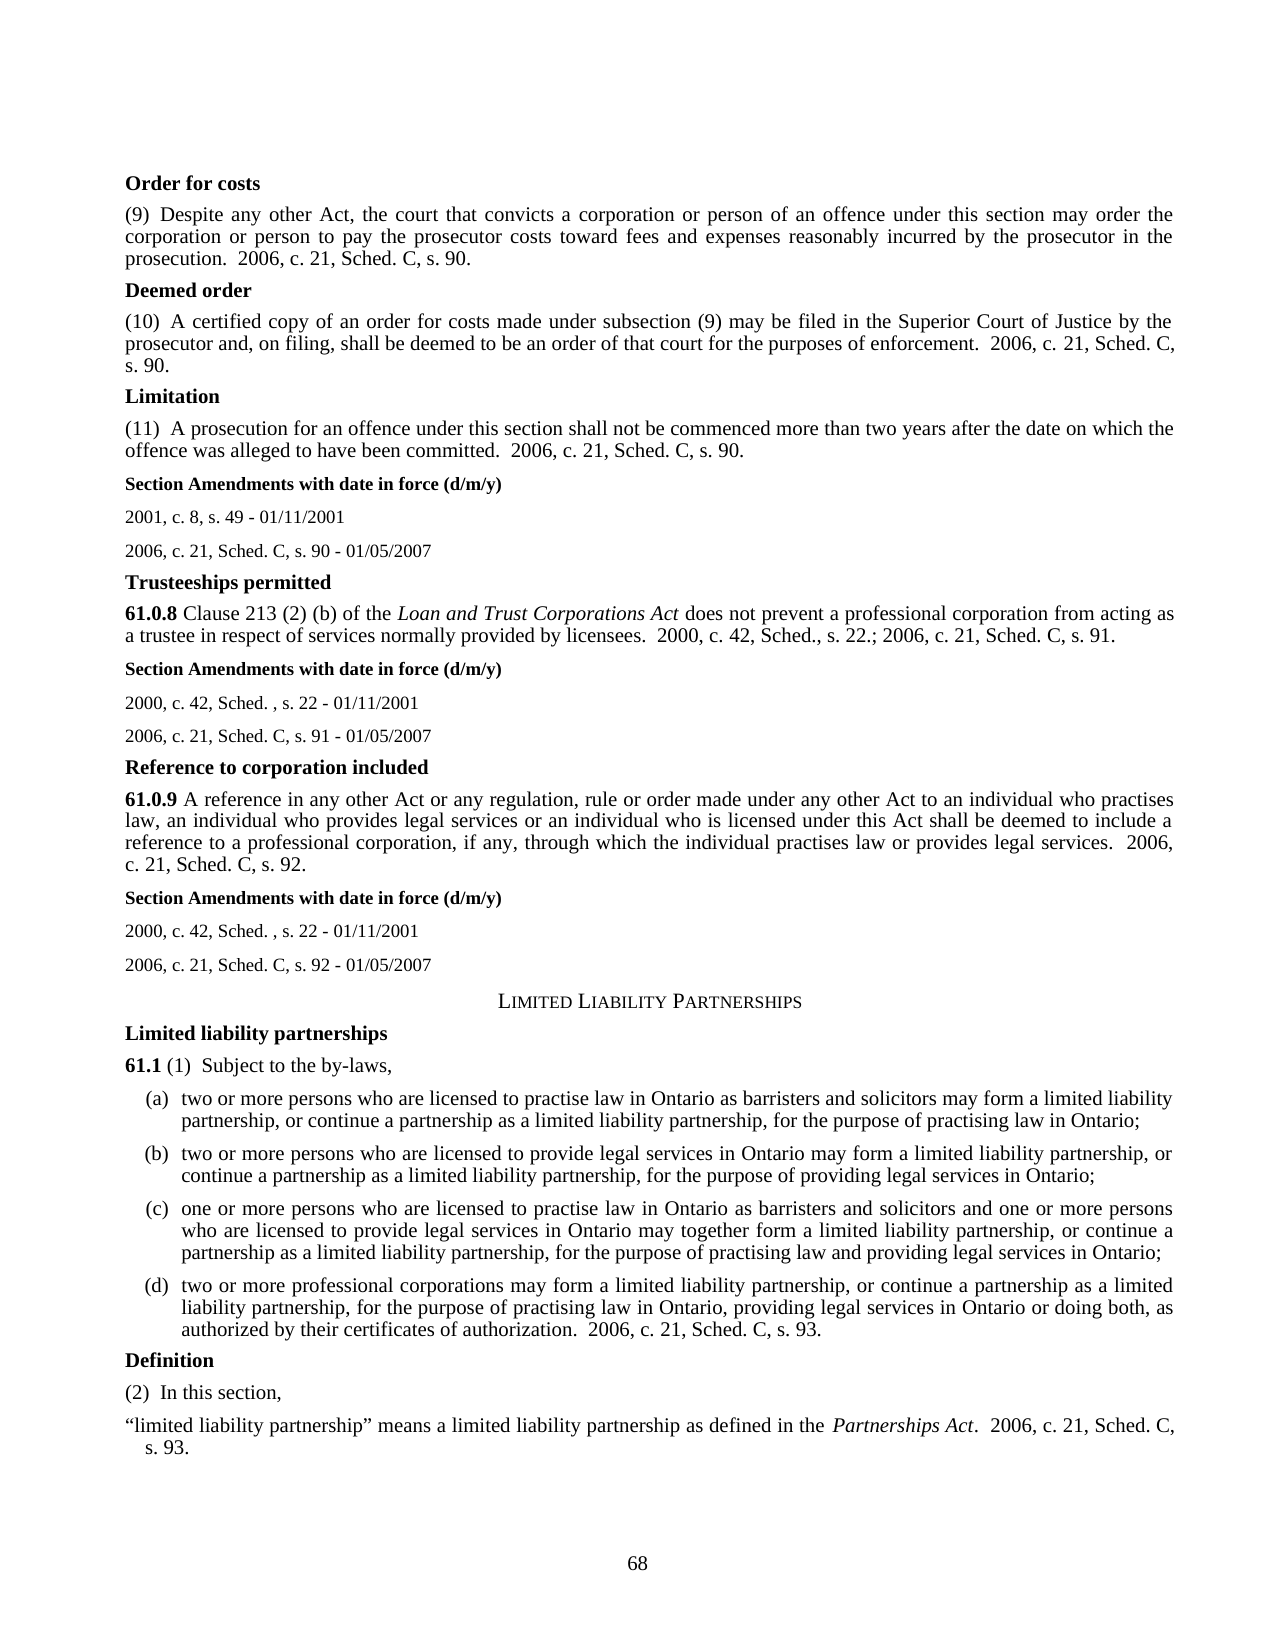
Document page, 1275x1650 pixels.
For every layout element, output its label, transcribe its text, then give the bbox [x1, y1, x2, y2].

text “limited liability partnership” means a limited liability partnership as defined in the Partnerships Act. 2006, c. 21, Sched. C, s. 93. [125, 1415, 1175, 1459]
text 61.0.8 Clause 213 (2) (b) of the Loan and Trust Corporations Act does not prevent a professional corporation from acting as a trustee in respect of services normally provided by licensees. 2000, c. 42, Sched., s. 22.; 2006, c. 21, Sched. C, s. 91. [125, 603, 1175, 647]
text 2000, c. 42, Sched. , s. 22 - 01/11/2001 [125, 692, 1175, 713]
text (10) A certified copy of an order for costs made under subsection (9) may be filed in the Superior Court of Justice by the prosecutor and, on filing, shall be deemed to be an order of that court for the purposes of enforcement. 2006, c. 21, Sched. C, s. 90. [125, 311, 1175, 376]
text 2001, c. 8, s. 49 - 01/11/2001 [125, 507, 1175, 528]
text 2006, c. 21, Sched. C, s. 90 - 01/05/2007 [125, 540, 1175, 562]
text (9) Despite any other Act, the court that convicts a corporation or person of an offence under this section may order the corporation or person to pay the prosecutor costs toward fees and expenses reasonably incurred by the prosecutor in the prosecution. 2006, c. 21, Sched. C, s. 90. [125, 204, 1175, 269]
text (d) two or more professional corporations may form a limited liability partnership, or continue a partnership as a limited liability partnership, for the purpose of practising law in Ontario, providing legal services in Ontario or doing both, as authorized by their certificates of authorization. 2006, c. 21, Sched. C, s. 93. [125, 1275, 1175, 1340]
text (b) two or more persons who are licensed to provide legal services in Ontario may form a limited liability partnership, or continue a partnership as a limited liability partnership, for the purpose of providing legal services in Ontario; [125, 1143, 1175, 1187]
text Section Amendments with date in force (d/m/y) [125, 658, 1175, 680]
text Reference to corporation included [125, 759, 1175, 778]
subtitle Limited Liability Partnerships [125, 991, 1175, 1013]
text (11) A prosecution for an offence under this section shall not be commenced more than two years after the date on which the offence was alleged to have been committed. 2006, c. 21, Sched. C, s. 90. [125, 418, 1175, 462]
text (a) two or more persons who are licensed to practise law in Ontario as barristers and solicitors may form a limited liability partnership, or continue a partnership as a limited liability partnership, for the purpose of practising law in Ontario; [125, 1088, 1175, 1132]
text Limited liability partnerships [125, 1026, 1175, 1044]
text (c) one or more persons who are licensed to practise law in Ontario as barristers and solicitors and one or more persons who are licensed to provide legal services in Ontario may together form a limited liability partnership, or continue a partnership as a limited liability partnership, for the purpose of practising law and providing legal services in Ontario; [125, 1198, 1175, 1263]
text 2006, c. 21, Sched. C, s. 92 - 01/05/2007 [125, 954, 1175, 976]
text Limitation [125, 389, 1175, 408]
text 61.1 (1) Subject to the by-laws, [125, 1055, 1175, 1076]
text Deemed order [125, 282, 1175, 301]
text 2006, c. 21, Sched. C, s. 91 - 01/05/2007 [125, 725, 1175, 747]
text Trusteeships permitted [125, 574, 1175, 593]
text (2) In this section, [125, 1382, 1175, 1404]
text Section Amendments with date in force (d/m/y) [125, 887, 1175, 909]
text 2000, c. 42, Sched. , s. 22 - 01/11/2001 [125, 921, 1175, 942]
text Section Amendments with date in force (d/m/y) [125, 473, 1175, 495]
text Order for costs [125, 175, 1175, 194]
text 61.0.9 A reference in any other Act or any regulation, rule or order made under any other Act to an individual who practises law, an individual who provides legal services or an individual who is licensed under this Act shall be deemed to include a reference to a professional corporation, if any, through which the individual practises law or provides legal services. 2006, c. 21, Sched. C, s. 92. [125, 788, 1175, 876]
text Definition [125, 1353, 1175, 1372]
